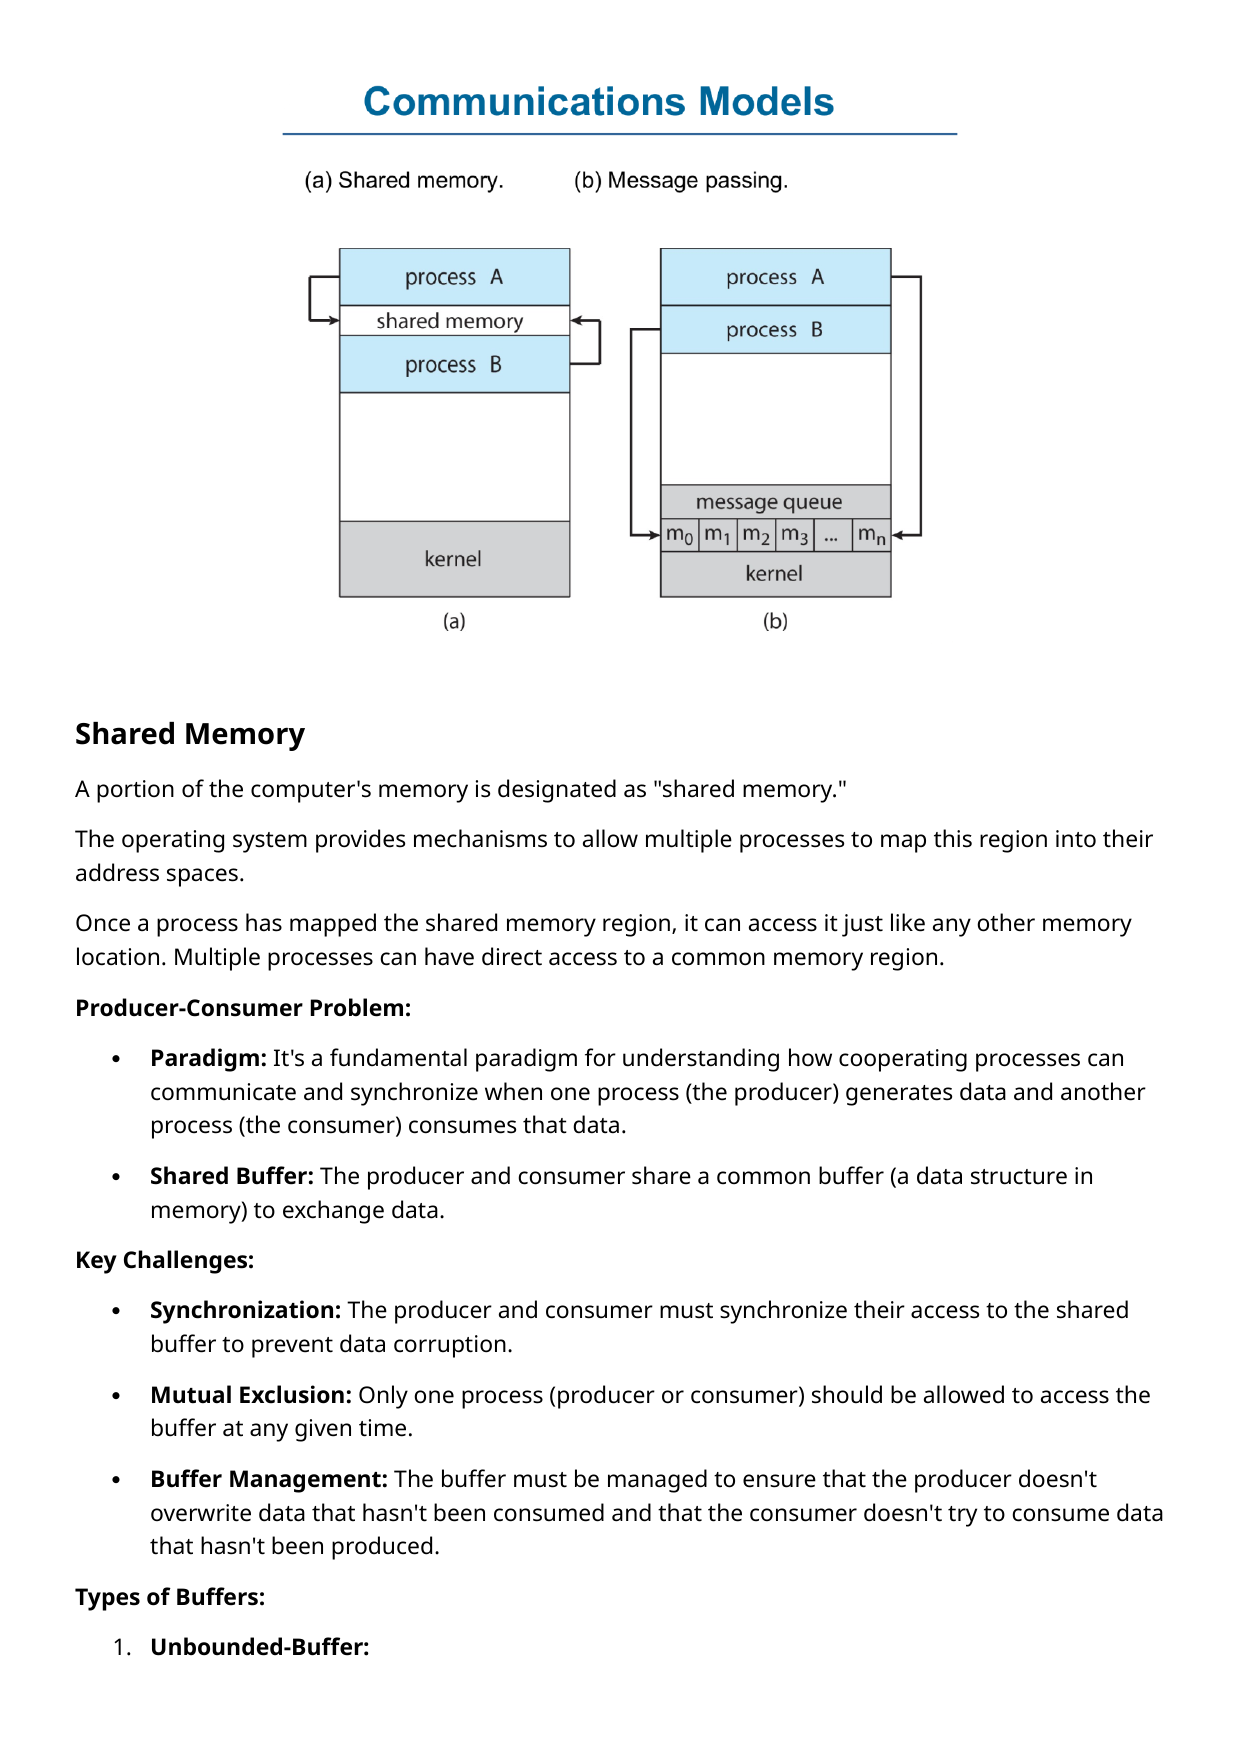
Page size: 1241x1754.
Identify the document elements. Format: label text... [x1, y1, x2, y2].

text Shared Memory [75, 713, 1165, 753]
text Key Challenges: [75, 1244, 1165, 1275]
text Once a process has mapped the shared memory region, it can access it just like any other memory location. Multiple processes can have direct access to a common memory region. [75, 907, 1165, 972]
list Buffer Management: The buffer must be managed to ensure that the producer doesn't overwrite data that hasn't been consumed and that the consumer doesn't try to consume data that hasn't been produced. [112, 1463, 1165, 1562]
text Types of Buffers: [75, 1581, 1165, 1612]
list Paradigm: It's a fundamental paradigm for understanding how cooperating processes can communicate and synchronize when one process (the producer) generates data and another process (the consumer) consumes that data. [112, 1042, 1165, 1141]
text The operating system provides mechanisms to allow multiple processes to map this region into their address spaces. [75, 823, 1165, 888]
list Synchronization: The producer and consumer must synchronize their access to the shared buffer to prevent data corruption. [112, 1294, 1165, 1359]
list Shared Buffer: The producer and consumer share a common buffer (a data structure in memory) to exchange data. [112, 1160, 1165, 1225]
picture [282, 75, 958, 644]
list Mutual Exclusion: Only one process (producer or consumer) should be allowed to access the buffer at any given time. [112, 1379, 1165, 1444]
text Producer-Consumer Problem: [75, 992, 1165, 1023]
text A portion of the computer's memory is designated as "shared memory." [75, 773, 1165, 804]
list Unbounded-Buffer: [112, 1631, 1165, 1662]
